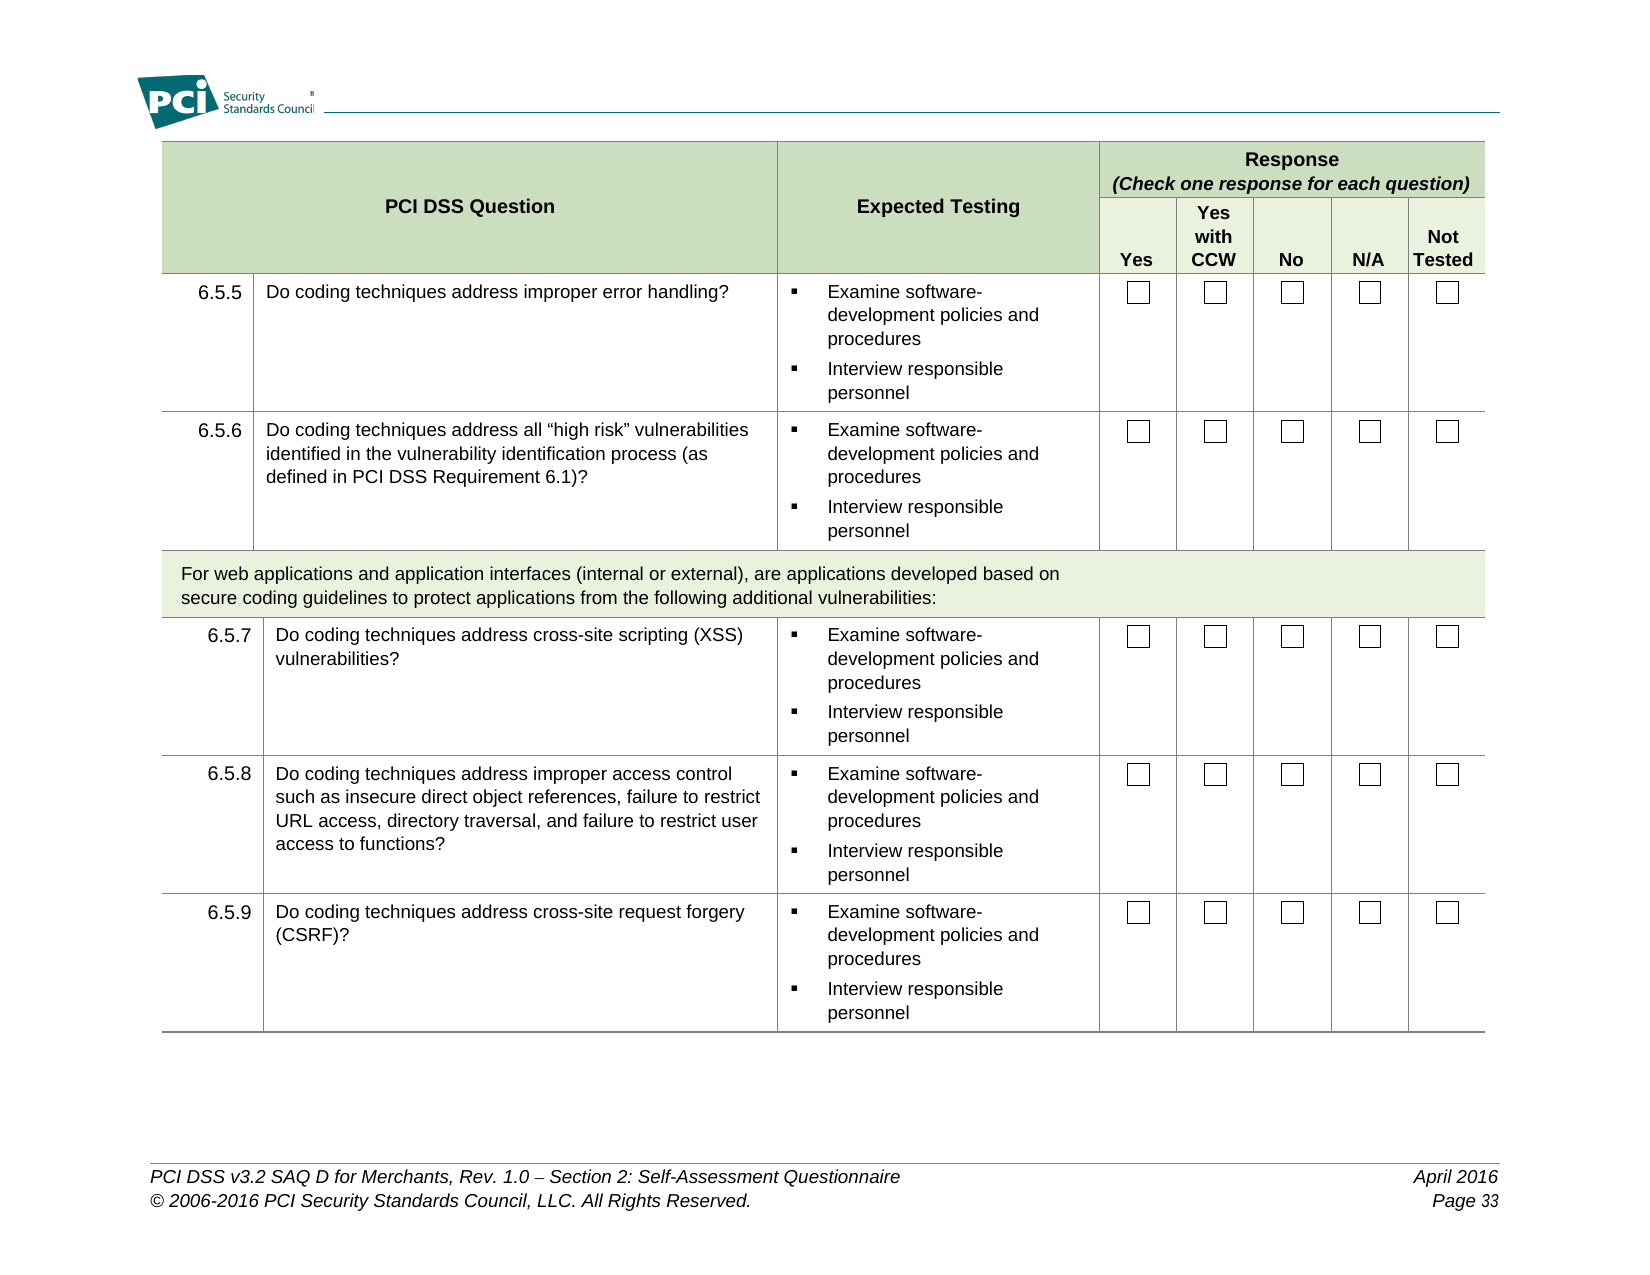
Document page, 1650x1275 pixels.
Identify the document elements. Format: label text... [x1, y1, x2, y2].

table_cell [1254, 274, 1331, 411]
table_cell [1332, 756, 1408, 893]
table_cell Do coding techniques address improper error handling? [254, 274, 777, 411]
table_cell [1177, 412, 1253, 550]
table_cell 6.5.9 [162, 894, 263, 1031]
table_cell 6.5.5 [162, 274, 253, 411]
table_cell Examine software-development policies and procedures Interview responsible personnel [778, 412, 1099, 550]
table_header PCI DSS Question [162, 142, 777, 273]
picture [137, 75, 315, 129]
table_cell Not Tested [1409, 198, 1485, 273]
table_cell [1176, 551, 1254, 617]
table_cell Yes with CCW [1177, 198, 1253, 273]
table_cell [1177, 756, 1253, 893]
table_cell Do coding techniques address cross-site request forgery (CSRF)? [264, 894, 777, 1031]
table_cell [1409, 894, 1485, 1031]
table_cell 6.5.7 [162, 618, 263, 755]
table_cell [1331, 551, 1408, 617]
table_cell Do coding techniques address improper access control such as insecure direct object references, failure to restrict URL access, directory traversal, and failure to restrict user access to functions? [264, 756, 777, 893]
table_cell [1254, 618, 1331, 755]
table_cell [1100, 274, 1176, 411]
table_cell [1332, 618, 1408, 755]
table_cell [1332, 894, 1408, 1031]
table_cell Examine software-development policies and procedures Interview responsible personnel [778, 756, 1099, 893]
table_cell Yes [1100, 198, 1176, 273]
table_cell [1099, 551, 1176, 617]
table_cell 6.5.6 [162, 412, 253, 550]
table_cell [1332, 274, 1408, 411]
table_cell Examine software-development policies and procedures Interview responsible personnel [778, 274, 1099, 411]
table_cell No [1254, 198, 1331, 273]
table_cell 6.5.8 [162, 756, 263, 893]
table_cell [1100, 894, 1176, 1031]
table_cell Examine software-development policies and procedures Interview responsible personnel [778, 894, 1099, 1031]
table_cell For web applications and application interfaces (internal or external), are applications developed based on secure coding guidelines to protect applications from the following additional vulnerabilities: [162, 551, 1099, 617]
table_cell [1409, 412, 1485, 550]
table_cell [1409, 756, 1485, 893]
table_cell [1409, 618, 1485, 755]
table_cell [1100, 412, 1176, 550]
table_cell [1177, 894, 1253, 1031]
table_cell [1408, 551, 1485, 617]
table_cell [1100, 756, 1176, 893]
table_cell [1409, 274, 1485, 411]
table_cell N/A [1332, 198, 1408, 273]
table_cell [1100, 618, 1176, 755]
table_cell [1254, 412, 1331, 550]
table_cell [1254, 551, 1331, 617]
table_header Expected Testing [778, 142, 1099, 273]
table_cell Examine software-development policies and procedures Interview responsible personnel [778, 618, 1099, 755]
table_cell [1177, 274, 1253, 411]
table_cell [1177, 618, 1253, 755]
table_cell [1254, 756, 1331, 893]
table_cell Do coding techniques address all “high risk” vulnerabilities identified in the vulnerability identification process (as defined in PCI DSS Requirement 6.1)? [254, 412, 777, 550]
table_cell Do coding techniques address cross-site scripting (XSS) vulnerabilities? [264, 618, 777, 755]
table_header Response (Check one response for each question) [1100, 142, 1485, 197]
table_cell [1332, 412, 1408, 550]
table_cell [1254, 894, 1331, 1031]
